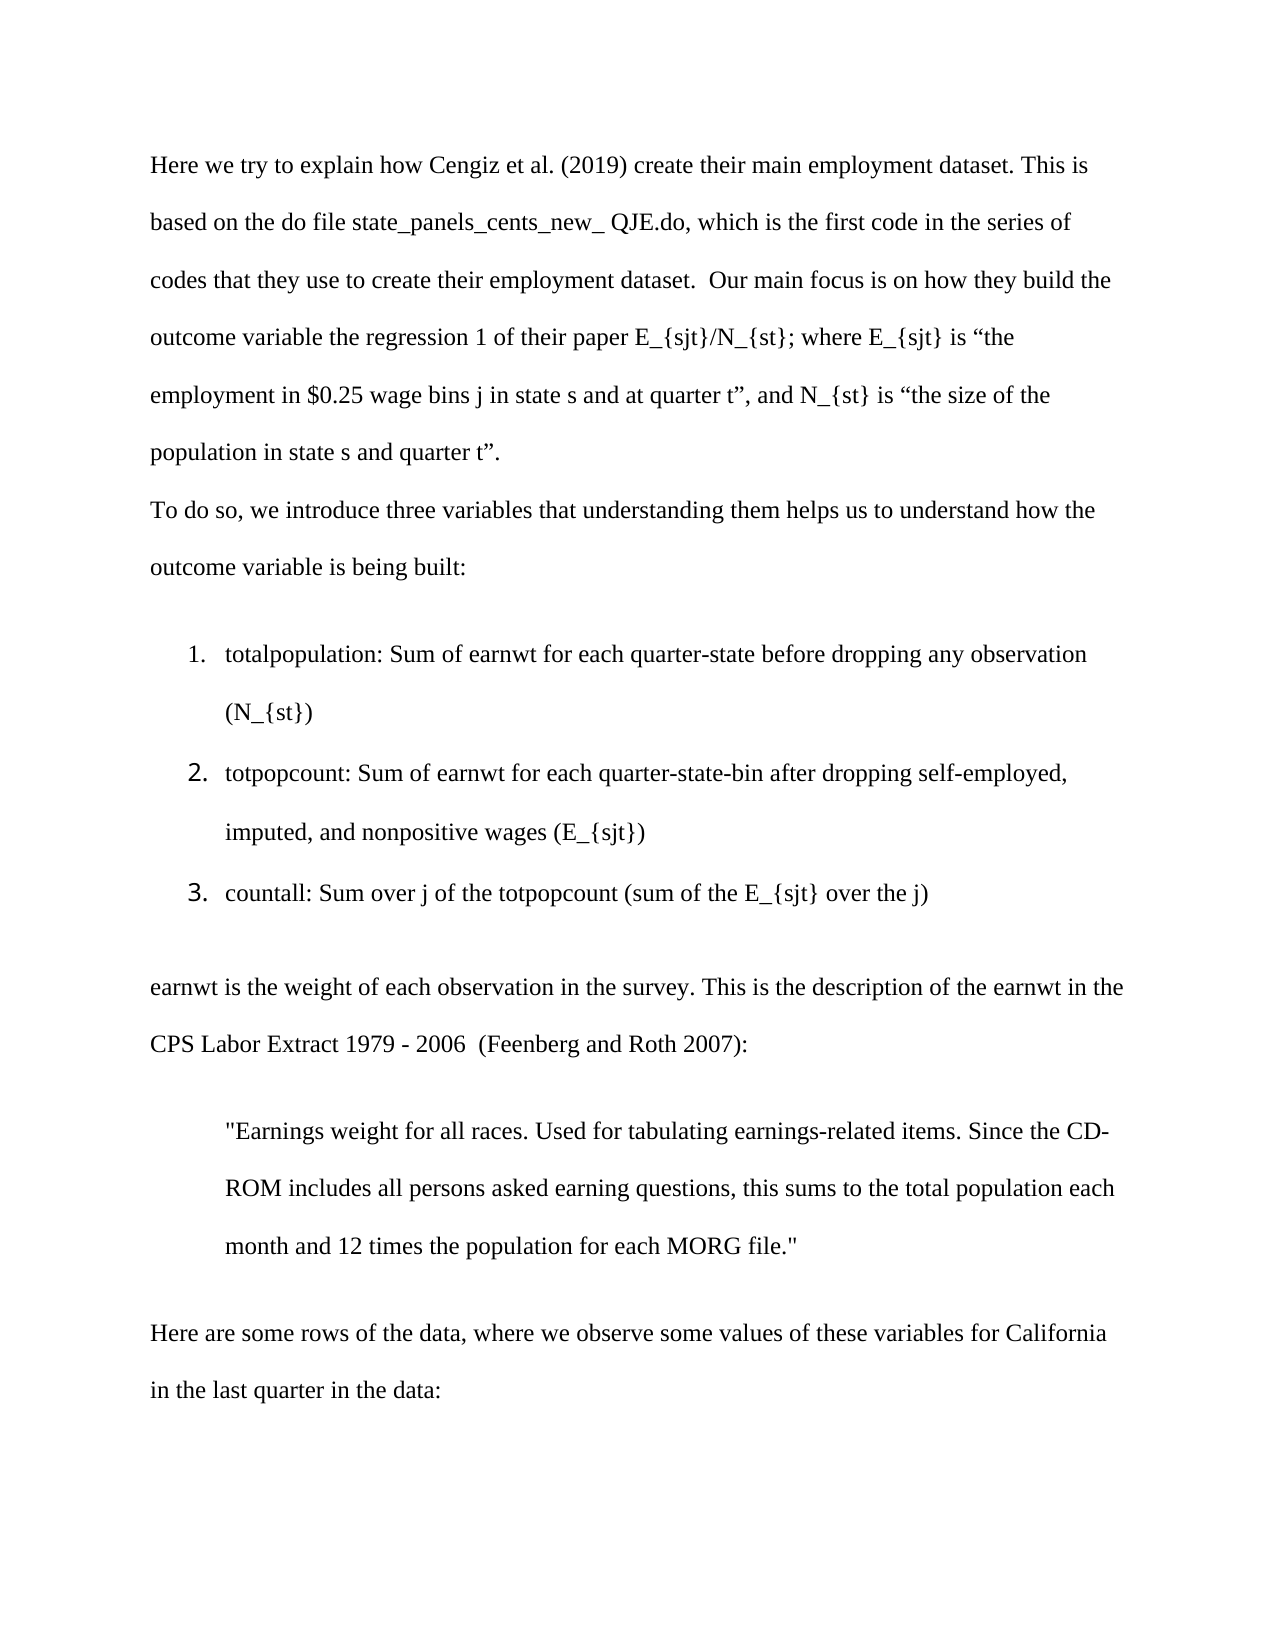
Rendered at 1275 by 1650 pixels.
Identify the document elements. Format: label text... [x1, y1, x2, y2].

text "Earnings weight for all races. Used for tabulating earnings-related items. Since the CD-ROM includes all persons asked earning questions, this sums to the total population each month and 12 times the population for each MORG file." [225, 1116, 1125, 1260]
text Here are some rows of the data, where we observe some values of these variables for California in the last quarter in the data: [150, 1318, 1125, 1404]
text earnwt is the weight of each observation in the survey. This is the description of the earnwt in the CPS Labor Extract 1979 - 2006 (Feenberg and Roth 2007): [150, 972, 1125, 1058]
list totalpopulation: Sum of earnwt for each quarter-state before dropping any observation (N_{st}) [187, 639, 1125, 725]
list totpopcount: Sum of earnwt for each quarter-state-bin after dropping self-employed, imputed, and nonpositive wages (E_{sjt}) [187, 754, 1125, 846]
text Here we try to explain how Cengiz et al. (2019) create their main employment dataset. This is based on the do file state_panels_cents_new_ QJE.do, which is the first code in the series of codes that they use to create their employment dataset. Our main focus is on how they build the outcome variable the regression 1 of their paper E_{sjt}/N_{st}; where E_{sjt} is “the employment in $0.25 wage bins j in state s and at quarter t”, and N_{st} is “the size of the population in state s and quarter t”. [150, 150, 1125, 466]
list countall: Sum over j of the totpopcount (sum of the E_{sjt} over the j) [187, 874, 1125, 908]
text To do so, we introduce three variables that understanding them helps us to understand how the outcome variable is being built: [150, 495, 1125, 581]
